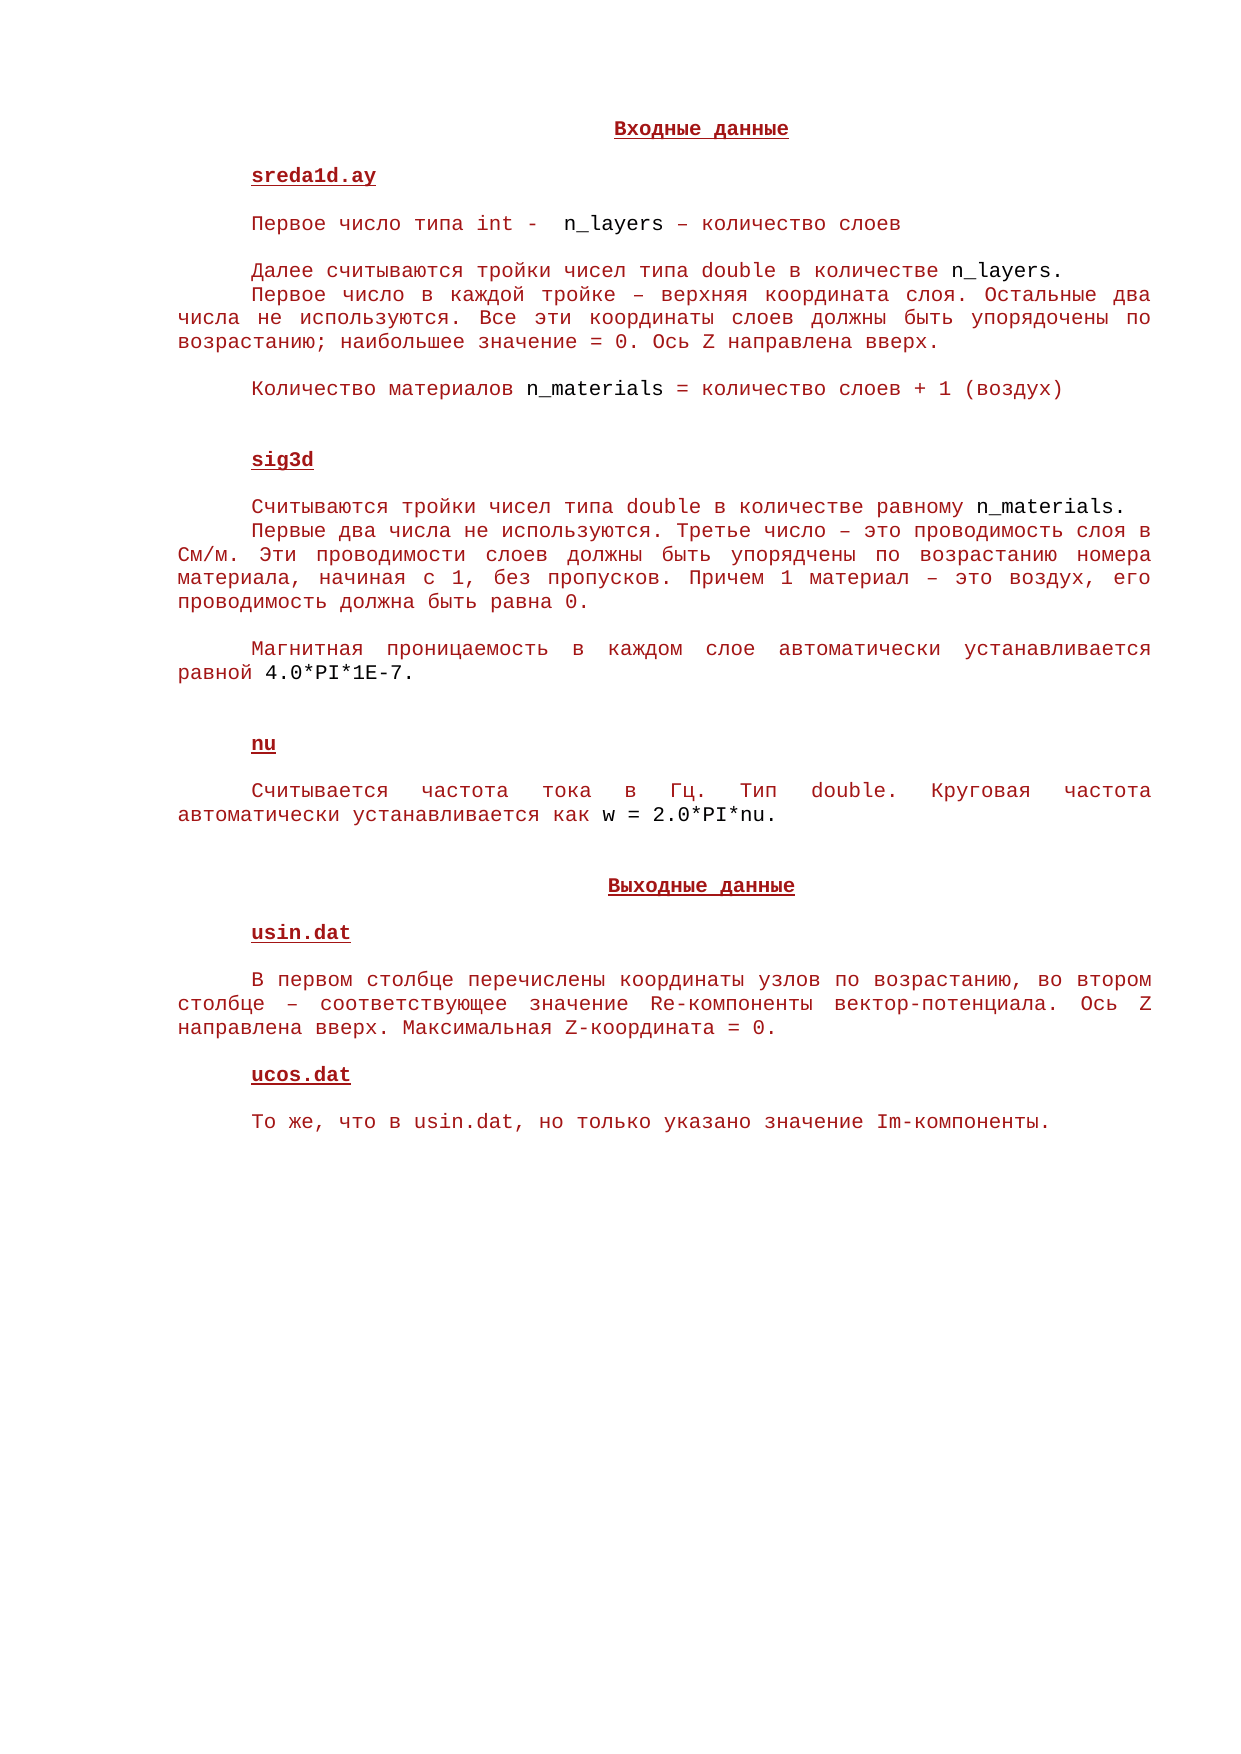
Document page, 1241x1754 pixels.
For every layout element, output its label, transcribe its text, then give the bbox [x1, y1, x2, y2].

text Считываются тройки чисел типа double в количестве равному n_materials. [177, 496, 1152, 520]
text Первые два числа не используются. Третье число – это проводимость слоя в См/м. Эти проводимости слоев должны быть упорядчены по возрастанию номера материала, начиная с 1, без пропусков. Причем 1 материал – это воздух, его проводимость должна быть равна 0. [177, 520, 1152, 615]
text В первом столбце перечислены координаты узлов по возрастанию, во втором столбце – соответствующее значение Re-компоненты вектор-потенциала. Ось Z направлена вверх. Максимальная Z-координата = 0. [177, 969, 1152, 1040]
text Количество материалов n_materials = количество слоев + 1 (воздух) [177, 378, 1152, 402]
text sig3d [177, 449, 1152, 473]
text Первое число типа int - n_layers – количество слоев [177, 213, 1152, 236]
text Магнитная проницаемость в каждом слое автоматически устанавливается равной 4.0*PI*1E-7. [177, 638, 1152, 686]
text nu [177, 733, 1152, 757]
text ucos.dat [177, 1064, 1152, 1088]
text Первое число в каждой тройке – верхняя координата слоя. Остальные два числа не используются. Все эти координаты слоев должны быть упорядочены по возрастанию; наибольшее значение = 0. Ось Z направлена вверх. [177, 284, 1152, 354]
text То же, что в usin.dat, но только указано значение Im-компоненты. [177, 1111, 1152, 1135]
text usin.dat [177, 922, 1152, 946]
text sreda1d.ay [177, 165, 1152, 189]
text Далее считываются тройки чисел типа double в количестве n_layers. [177, 260, 1152, 284]
text Выходные данные [177, 875, 1152, 898]
text Считывается частота тока в Гц. Тип double. Круговая частота автоматически устанавливается как w = 2.0*PI*nu. [177, 780, 1152, 827]
text Входные данные [177, 118, 1152, 142]
